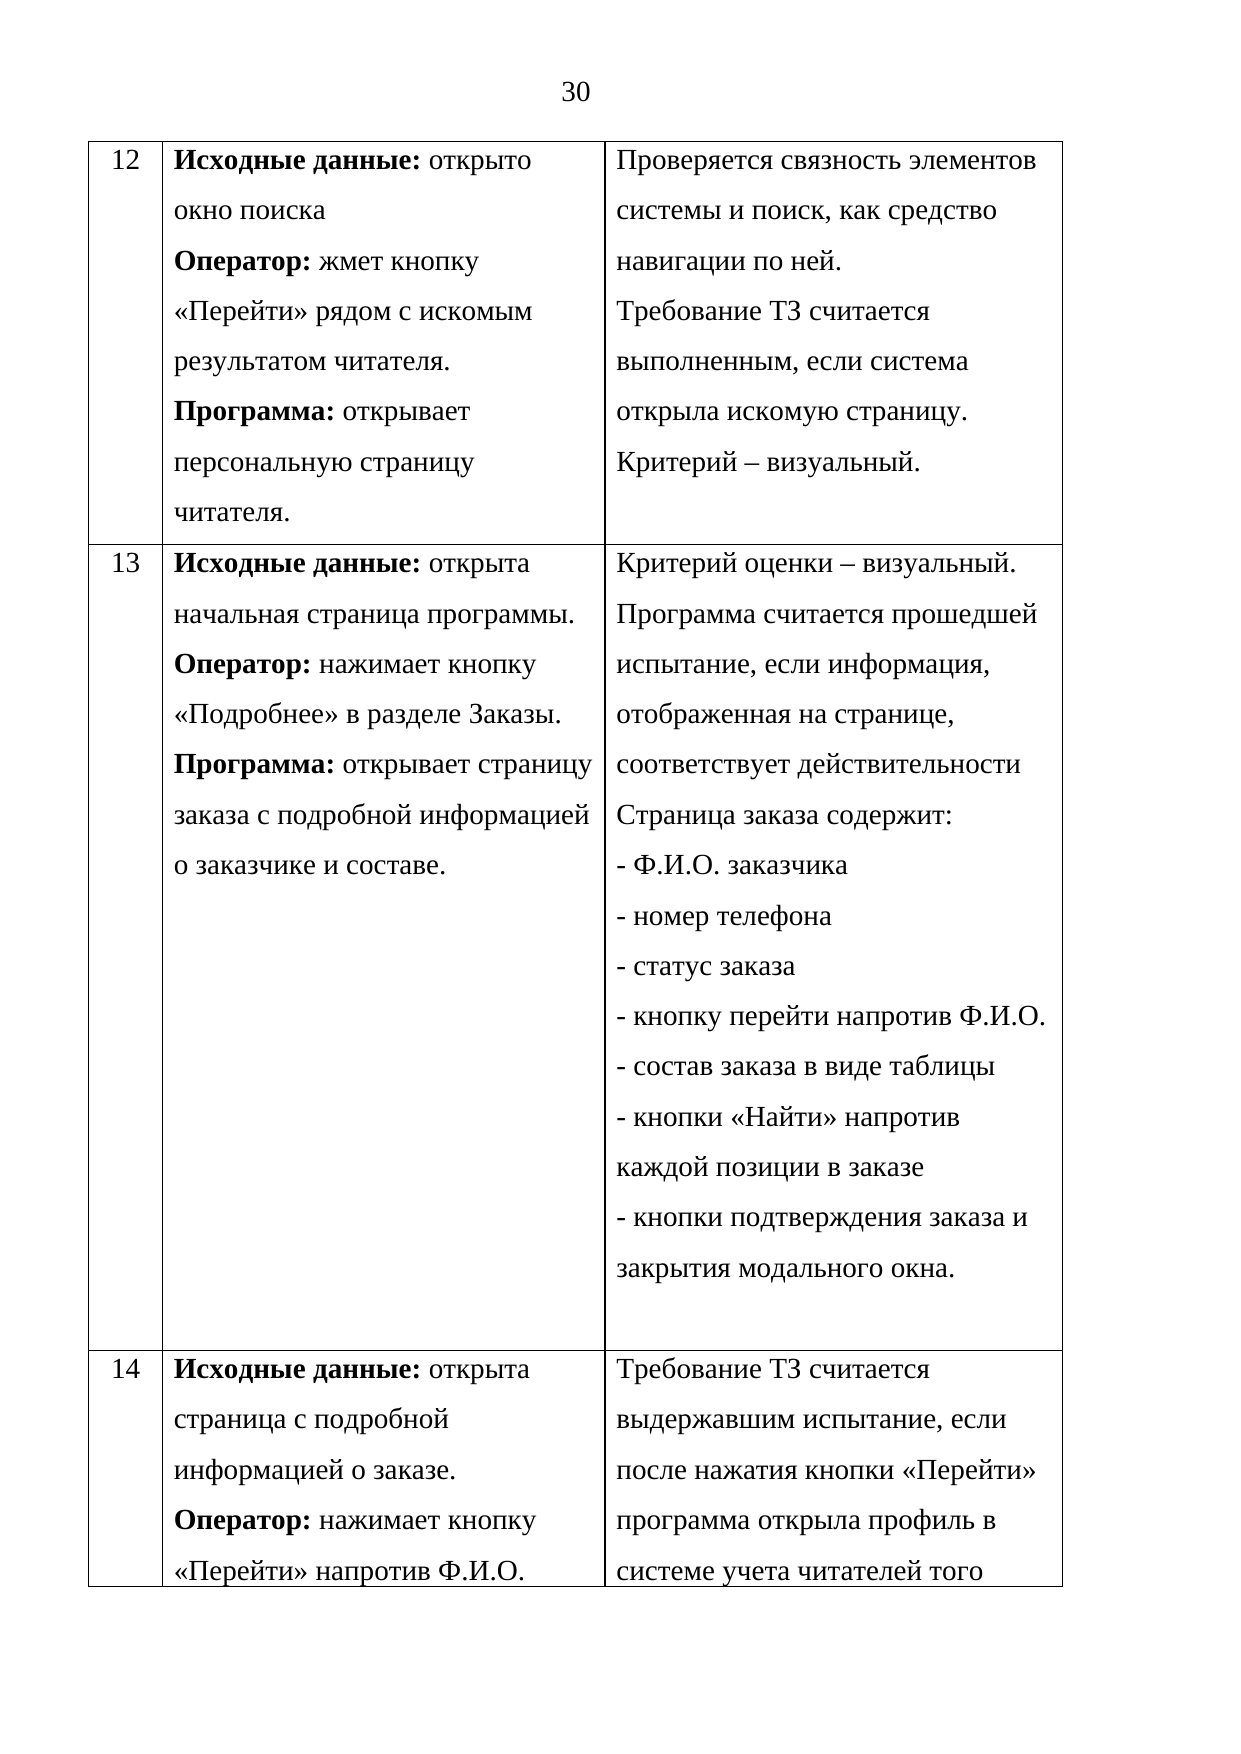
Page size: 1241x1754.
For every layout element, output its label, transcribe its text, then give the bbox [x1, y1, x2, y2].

table_cell Критерий оценки – визуальный. Программа считается прошедшей испытание, если информация, отображенная на странице, соответствует действительности Страница заказа содержит: - Ф.И.О. заказчика - номер телефона - статус заказа - кнопку перейти напротив Ф.И.О. - состав заказа в виде таблицы - кнопки «Найти» напротив каждой позиции в заказе - кнопки подтверждения заказа и закрытия модального окна. [606, 545, 1062, 1350]
table_cell Исходные данные: открыто окно поиска Оператор: жмет кнопку «Перейти» рядом с искомым результатом читателя. Программа: открывает персональную страницу читателя. [163, 142, 604, 544]
table_cell 12 [89, 142, 162, 544]
table_cell 13 [89, 545, 162, 1350]
table_cell Исходные данные: открыта начальная страница программы. Оператор: нажимает кнопку «Подробнее» в разделе Заказы. Программа: открывает страницу заказа с подробной информацией о заказчике и составе. [163, 545, 604, 1350]
table_cell 14 [89, 1351, 162, 1586]
